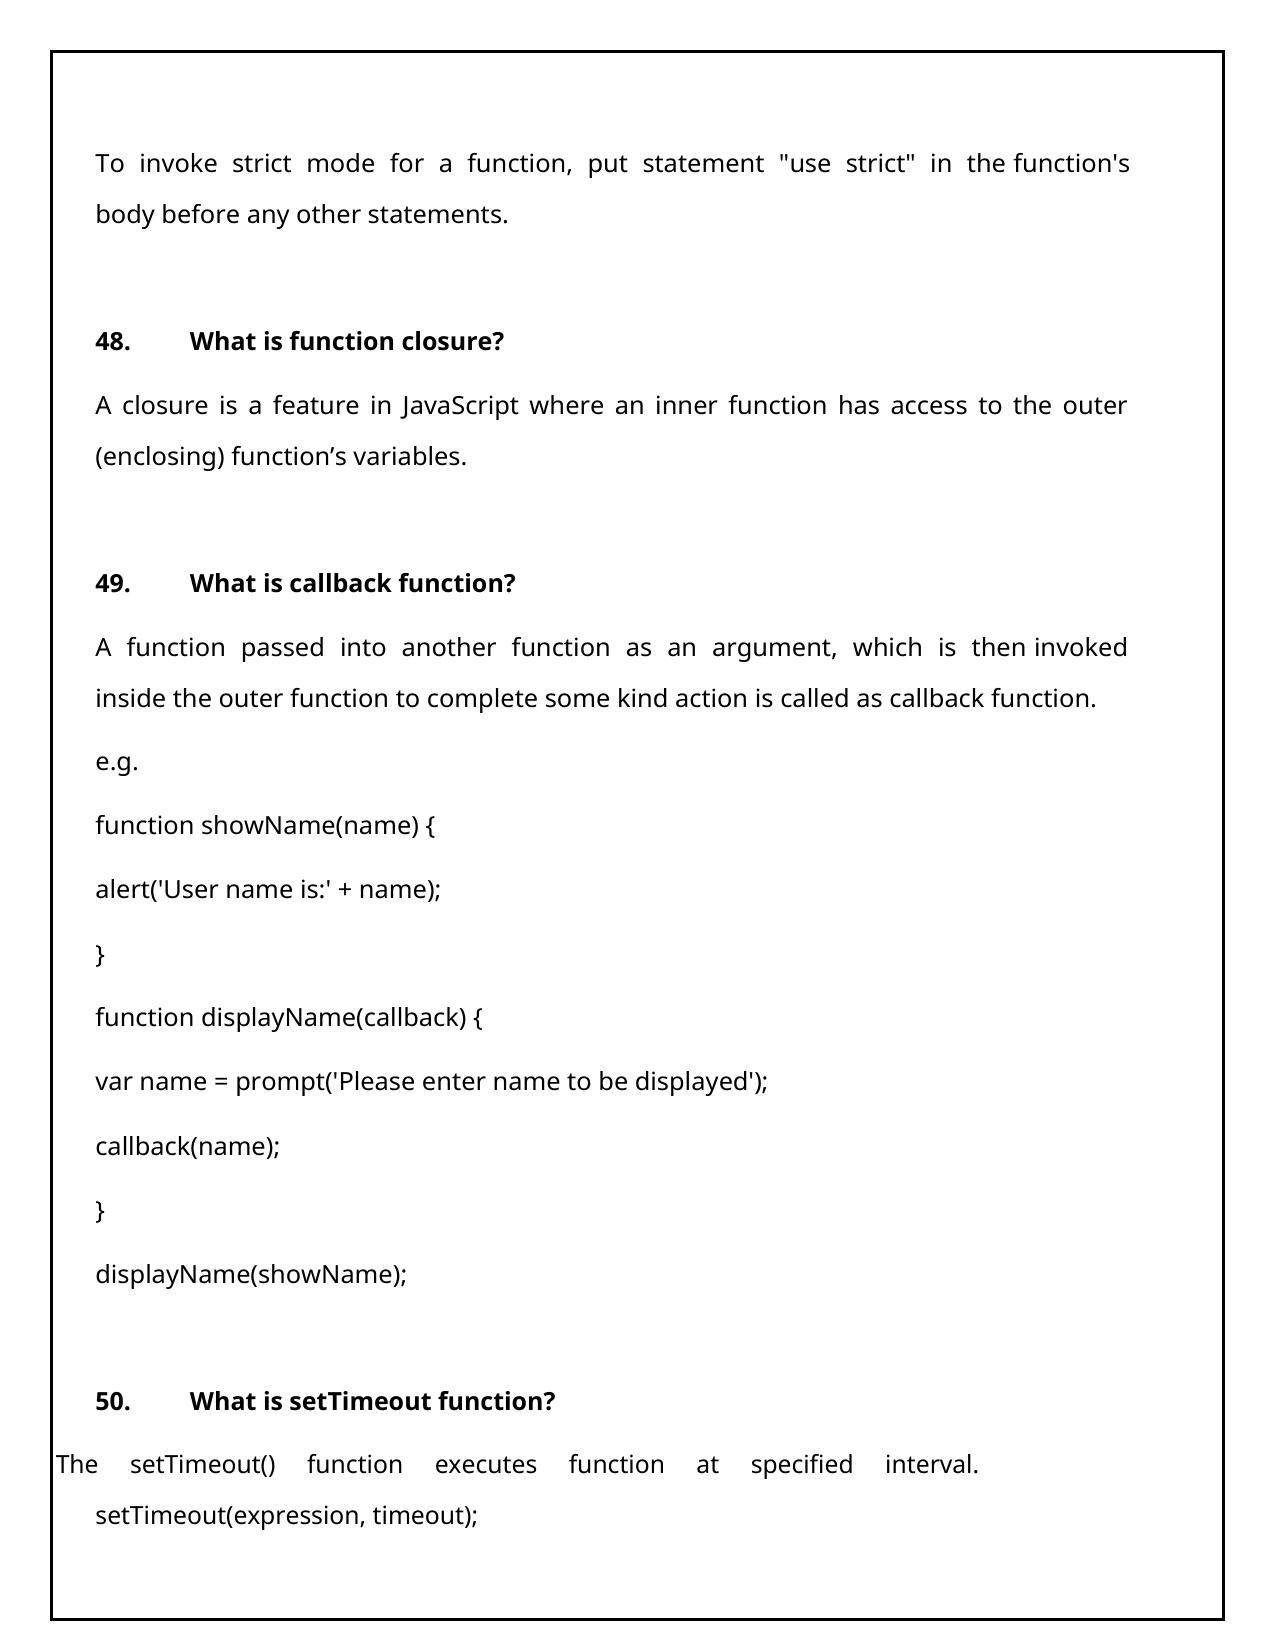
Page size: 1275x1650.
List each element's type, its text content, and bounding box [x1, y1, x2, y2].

text A closure is a feature in JavaScript where an inner function has access to the outer (enclosing) function’s variables. [95, 387, 1130, 473]
text function showName(name) { [95, 807, 543, 841]
text var name = prompt('Please enter name to be displayed'); [95, 1063, 1137, 1098]
text e.g. [95, 744, 237, 778]
text 49. What is callback function? [95, 566, 640, 600]
text To invoke strict mode for a function, put statement "use strict" in the function's body before any other statements. [95, 146, 1130, 231]
text alert('User name is:' + name); [95, 871, 569, 906]
text 50. What is setTimeout function? [95, 1383, 1137, 1417]
text } [95, 936, 1137, 971]
text displayName(showName); [95, 1256, 1137, 1290]
text callback(name); [95, 1127, 1137, 1162]
text 48. What is function closure? [95, 324, 623, 358]
text A function passed into another function as an argument, which is then invoked inside the outer function to complete some kind action is called as callback function. [95, 629, 1130, 714]
text function displayName(callback) { [95, 1000, 1137, 1034]
text The setTimeout() function executes function at specified interval. setTimeout(expression, timeout); [56, 1447, 980, 1532]
text } [95, 1193, 1137, 1227]
